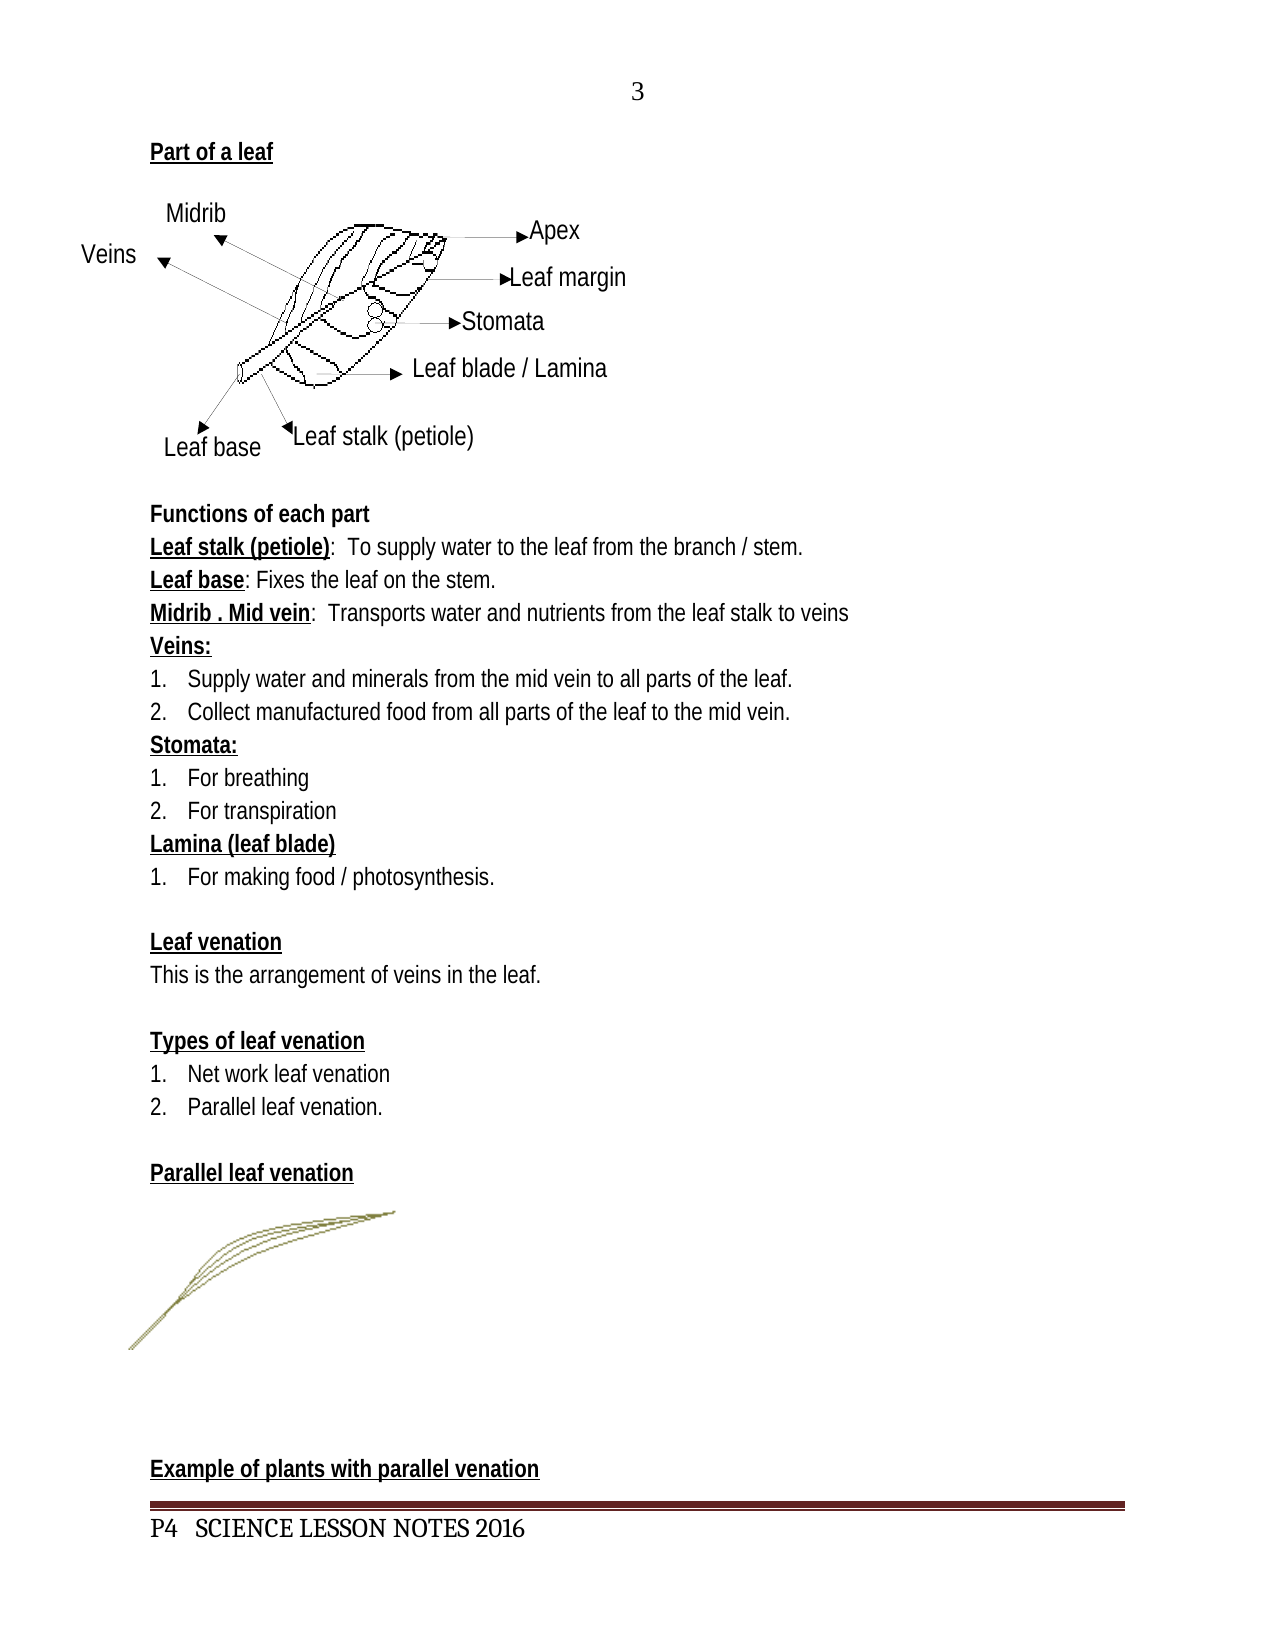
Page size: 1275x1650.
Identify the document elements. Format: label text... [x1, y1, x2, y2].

text Leaf stalk (petiole): To supply water to the leaf from the branch / stem. [150, 532, 1125, 561]
picture [122, 1198, 402, 1350]
text Parallel leaf venation [150, 1158, 1125, 1186]
text Stomata: [150, 730, 1125, 758]
text Leaf venation [150, 927, 1125, 956]
text Types of leaf venation [150, 1026, 1125, 1055]
picture [224, 218, 451, 398]
list Parallel leaf venation. [150, 1092, 1125, 1121]
text Leaf base: Fixes the leaf on the stem. [150, 565, 1125, 594]
list Net work leaf venation [150, 1059, 1125, 1088]
text This is the arrangement of veins in the leaf. [150, 960, 1125, 989]
list Supply water and minerals from the mid vein to all parts of the leaf. [150, 664, 1125, 693]
text Part of a leaf [150, 137, 1125, 166]
text Functions of each part [150, 499, 1125, 528]
list For transpiration [150, 796, 1125, 824]
list Collect manufactured food from all parts of the leaf to the mid vein. [150, 697, 1125, 726]
list For breathing [150, 763, 1125, 791]
text Example of plants with parallel venation [150, 1454, 1125, 1483]
list For making food / photosynthesis. [150, 861, 1125, 890]
text Veins: [150, 631, 1125, 660]
text Midrib . Mid vein: Transports water and nutrients from the leaf stalk to veins [150, 598, 1125, 627]
text Lamina (leaf blade) [150, 828, 1125, 857]
